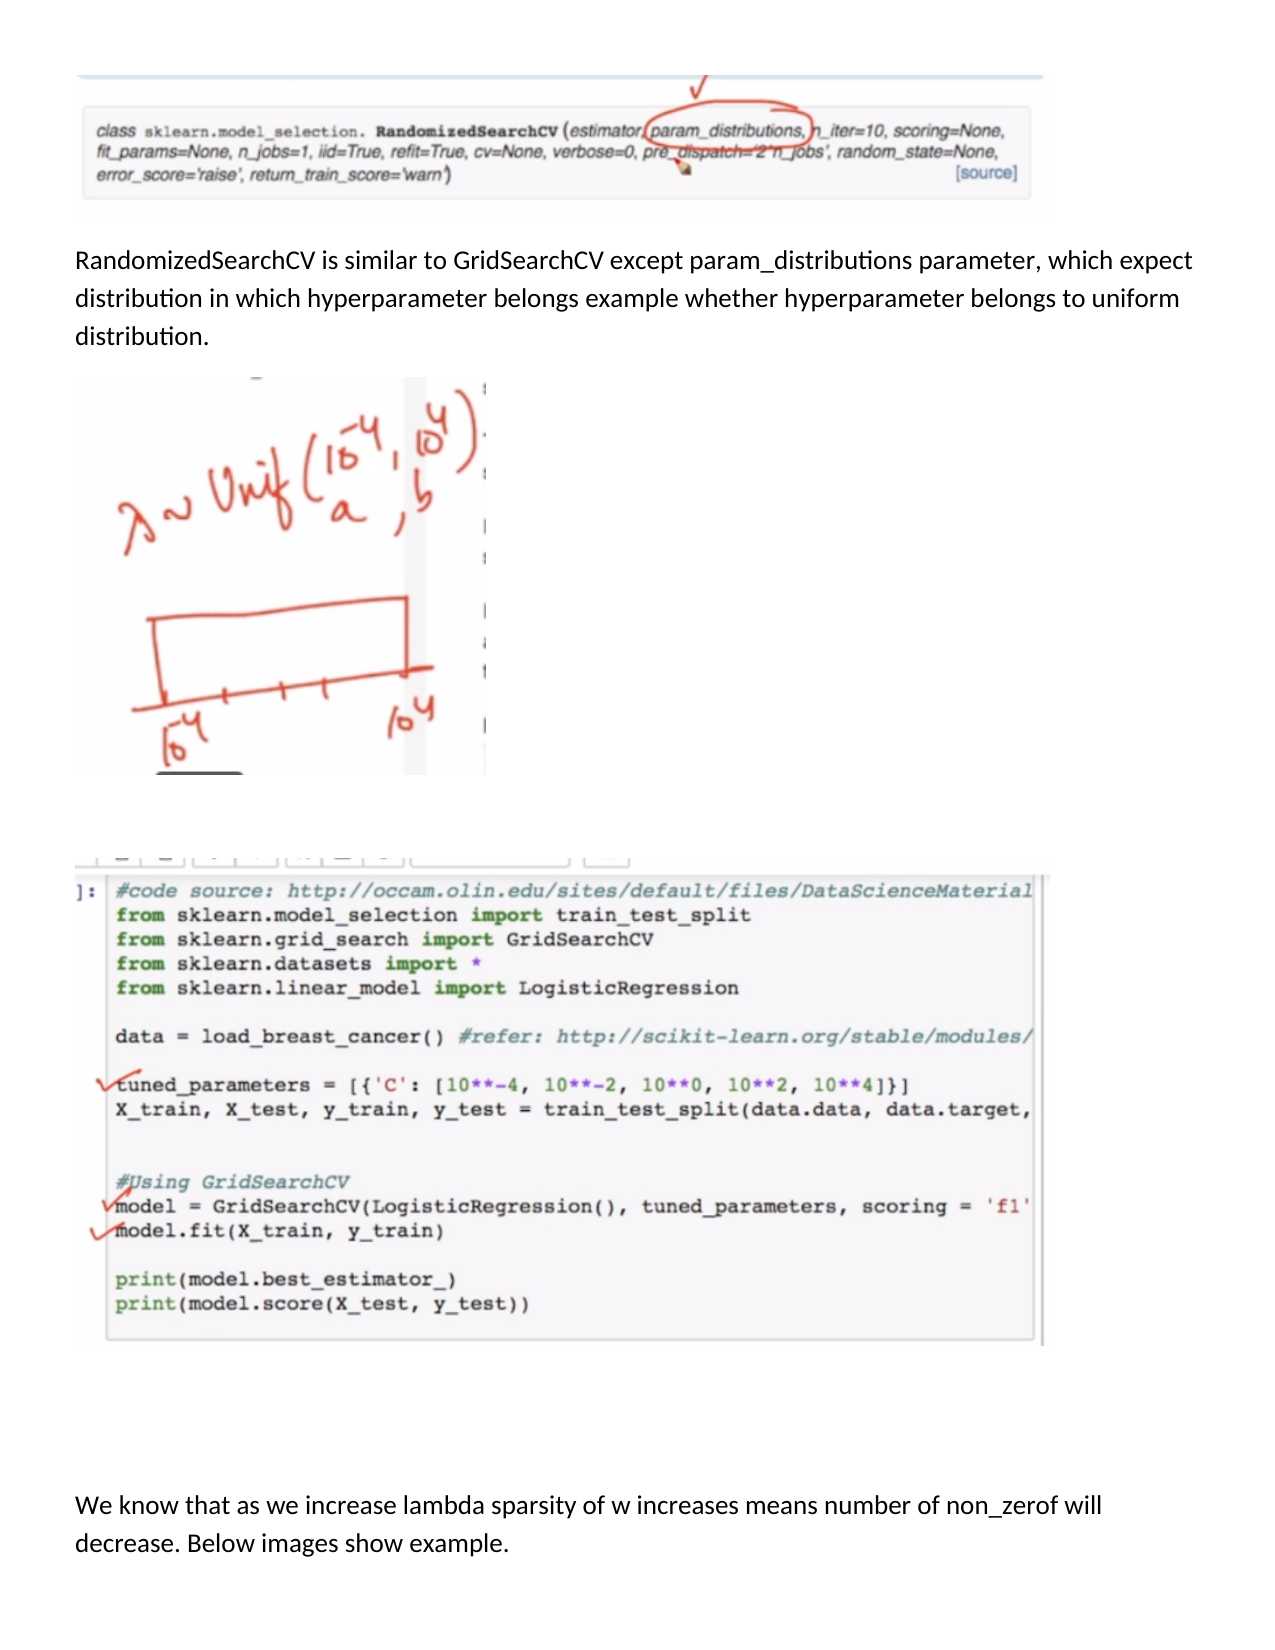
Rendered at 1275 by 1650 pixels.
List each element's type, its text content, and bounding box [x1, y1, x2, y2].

text We know that as we increase lambda sparsity of w increases means number of non_zerof will decrease. Below images show example. [75, 1488, 1200, 1559]
picture [75, 377, 486, 775]
text RandomizedSearchCV is similar to GridSearchCV except param_distributions parameter, which expect distribution in which hyperparameter belongs example whether hyperparameter belongs to uniform distribution. [75, 243, 1200, 352]
picture [75, 858, 1050, 1346]
picture [75, 75, 1050, 218]
